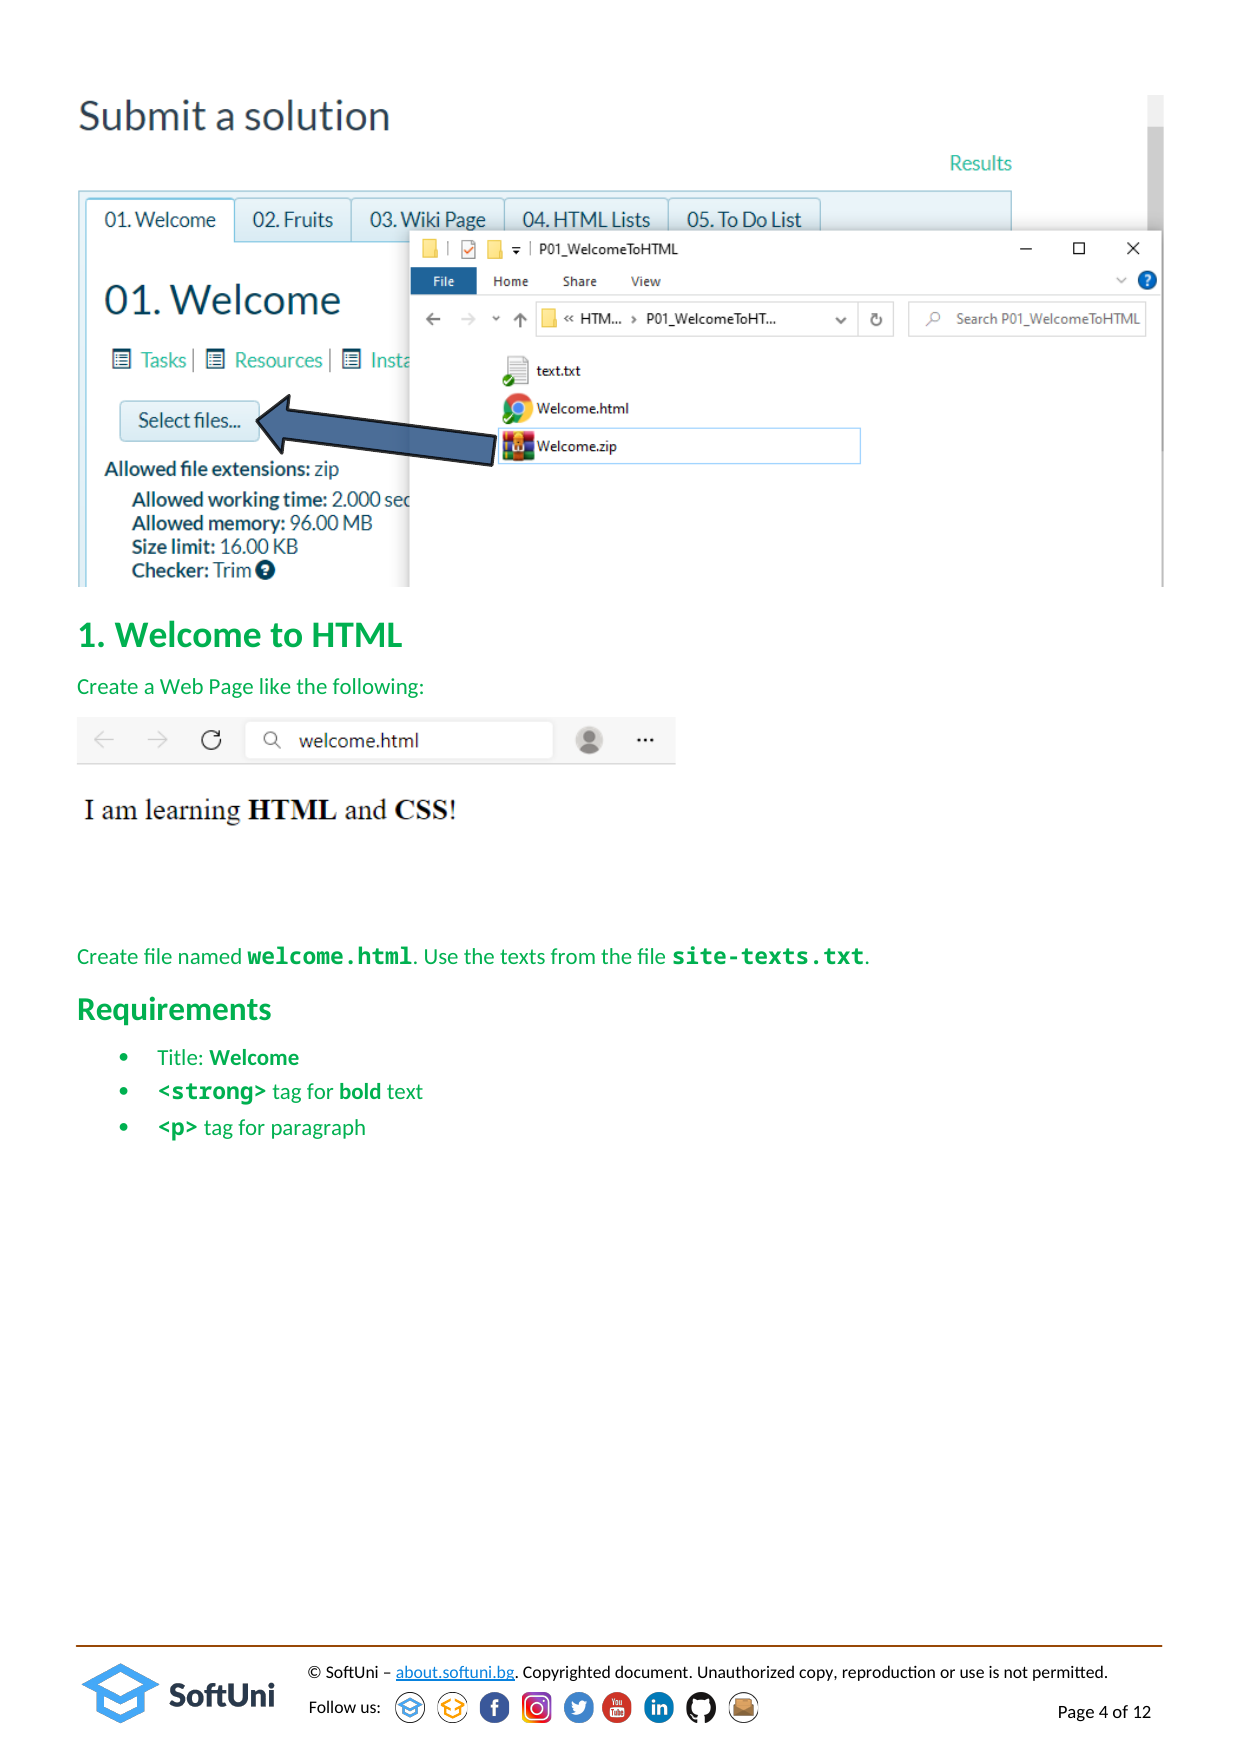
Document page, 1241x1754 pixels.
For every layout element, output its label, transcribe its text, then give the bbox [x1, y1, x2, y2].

list <p> tag for paragraph [119, 1111, 1163, 1142]
picture [665, 1714, 674, 1723]
subtitle Requirements [77, 988, 1163, 1029]
picture [658, 1705, 667, 1714]
picture [728, 1692, 759, 1723]
picture [522, 1692, 552, 1723]
text Create file named welcome.html. Use the texts from the file site-texts.txt. [77, 939, 1163, 971]
picture [479, 1692, 510, 1723]
picture [665, 1692, 674, 1701]
picture [76, 95, 1164, 587]
picture [686, 1692, 716, 1723]
picture [644, 1692, 653, 1701]
list <strong> tag for bold text [119, 1075, 1163, 1107]
picture [76, 717, 676, 923]
picture [564, 1692, 594, 1723]
picture [75, 1658, 281, 1729]
picture [602, 1692, 632, 1723]
subtitle Welcome to HTML [77, 611, 1163, 657]
list Title: Welcome [119, 1043, 1163, 1071]
picture [644, 1714, 653, 1723]
text Create a Web Page like the following: [77, 672, 1163, 701]
picture [395, 1692, 425, 1723]
picture [437, 1692, 468, 1723]
